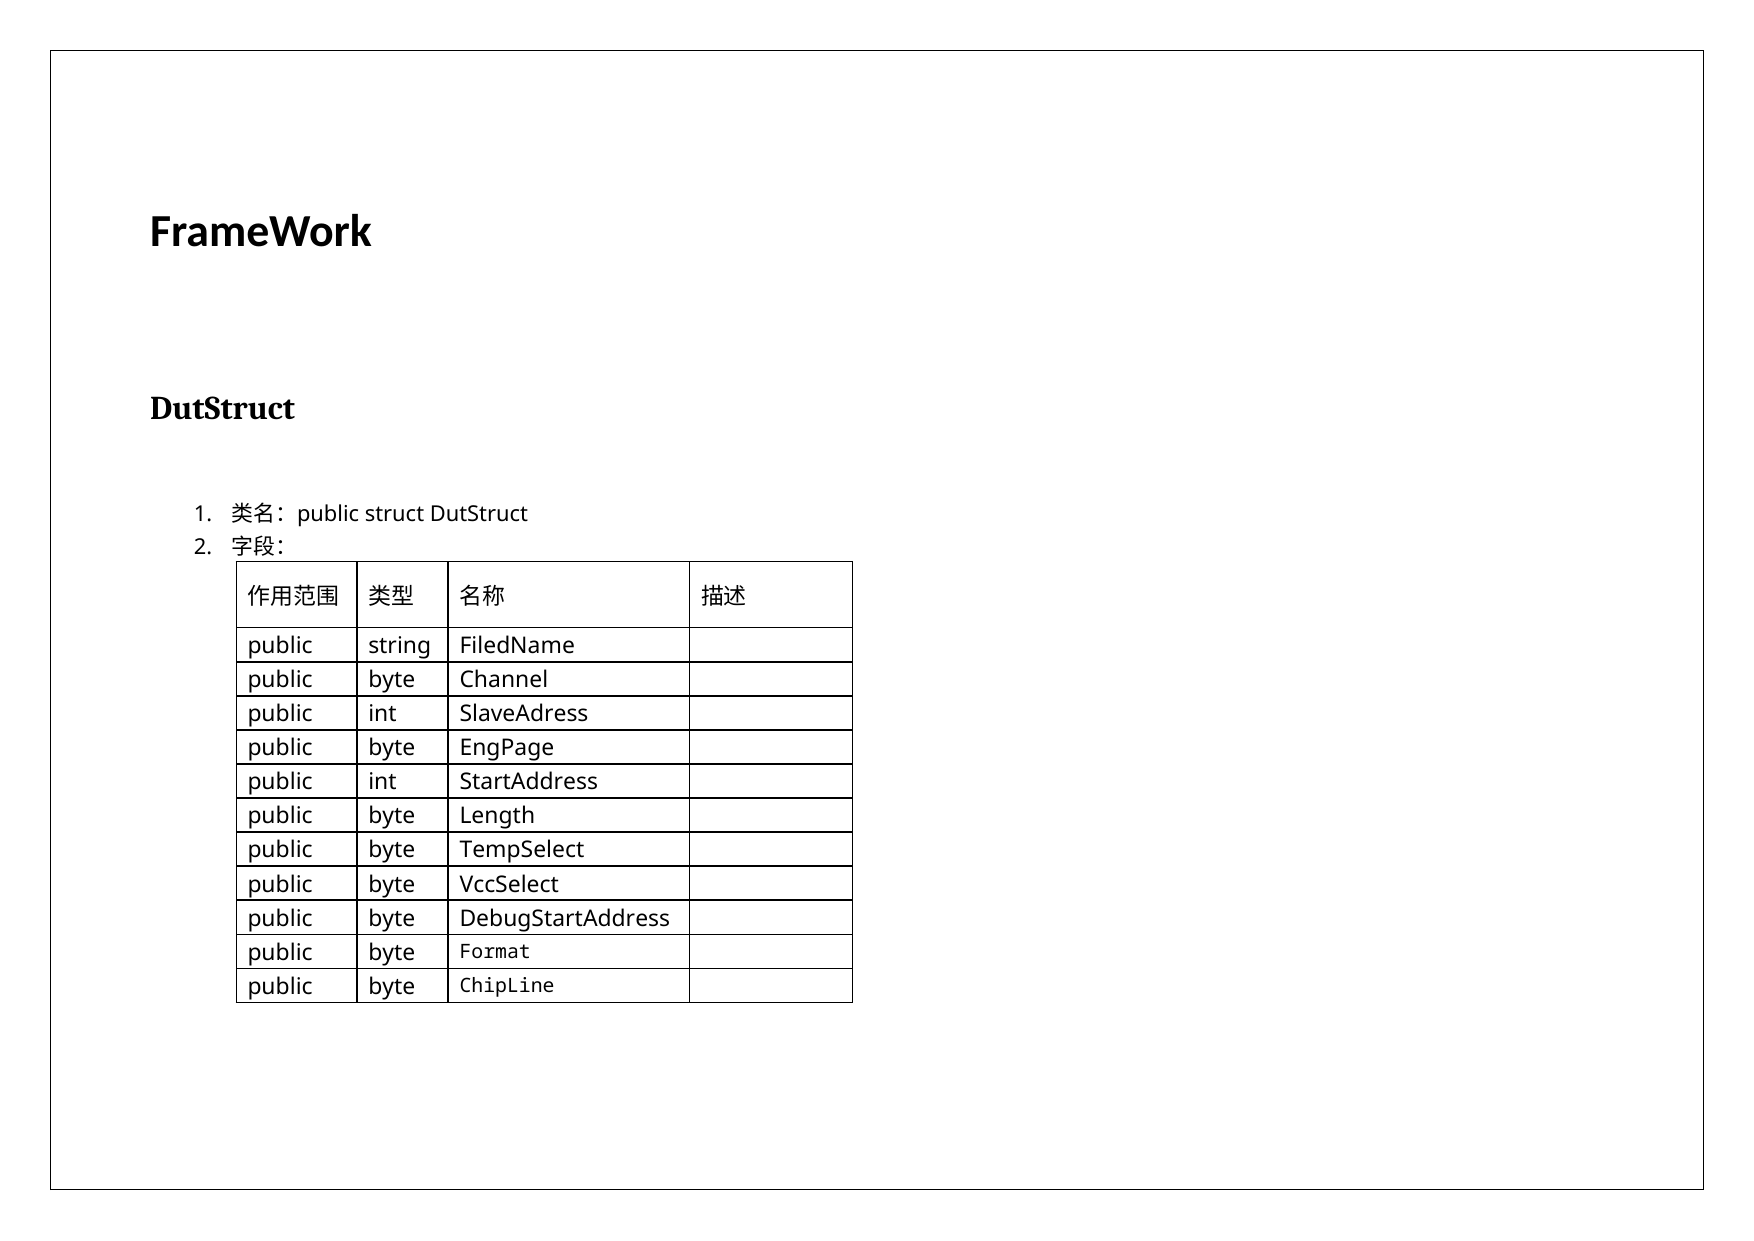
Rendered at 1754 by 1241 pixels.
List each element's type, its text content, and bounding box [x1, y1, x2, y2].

table_cell [690, 663, 852, 695]
table_cell byte [358, 731, 447, 763]
table_cell public [237, 799, 356, 831]
table_header 类型 [358, 562, 447, 627]
table_cell public [237, 969, 356, 1002]
table_cell FiledName [449, 628, 689, 661]
table_cell Format [449, 935, 689, 967]
table_cell [690, 697, 852, 729]
table_cell Channel [449, 663, 689, 695]
table_header 作用范围 [237, 562, 356, 627]
table_cell SlaveAdress [449, 697, 689, 729]
table_cell int [358, 697, 447, 729]
table_cell public [237, 765, 356, 797]
table_cell Length [449, 799, 689, 831]
table_cell [690, 765, 852, 797]
subtitle FrameWork [150, 198, 1604, 263]
table_cell VccSelect [449, 867, 689, 899]
table_cell public [237, 833, 356, 865]
table_cell byte [358, 833, 447, 865]
table_cell byte [358, 935, 447, 967]
table_header 描述 [690, 562, 852, 627]
table_cell [690, 901, 852, 933]
table_cell [690, 833, 852, 865]
table_cell public [237, 935, 356, 967]
table_cell public [237, 731, 356, 763]
table_cell DebugStartAddress [449, 901, 689, 933]
table_cell [690, 799, 852, 831]
table_cell EngPage [449, 731, 689, 763]
table_cell StartAddress [449, 765, 689, 797]
list 类名：public struct DutStruct [194, 496, 1604, 528]
table_cell [690, 628, 852, 661]
table_cell byte [358, 867, 447, 899]
table_cell int [358, 765, 447, 797]
table_cell TempSelect [449, 833, 689, 865]
table_cell public [237, 901, 356, 933]
table_cell byte [358, 799, 447, 831]
subtitle DutStruct [150, 376, 1604, 441]
table_cell string [358, 628, 447, 661]
table_cell ChipLine [449, 969, 689, 1002]
table_cell public [237, 867, 356, 899]
table_cell [690, 969, 852, 1002]
table_cell byte [358, 663, 447, 695]
table_cell public [237, 697, 356, 729]
table_cell byte [358, 901, 447, 933]
table_cell public [237, 663, 356, 695]
table_header 名称 [449, 562, 689, 627]
table_cell [690, 867, 852, 899]
table_cell [690, 935, 852, 967]
table_cell [690, 731, 852, 763]
table_cell public [237, 628, 356, 661]
list 字段： [194, 528, 1604, 561]
table_cell byte [358, 969, 447, 1002]
